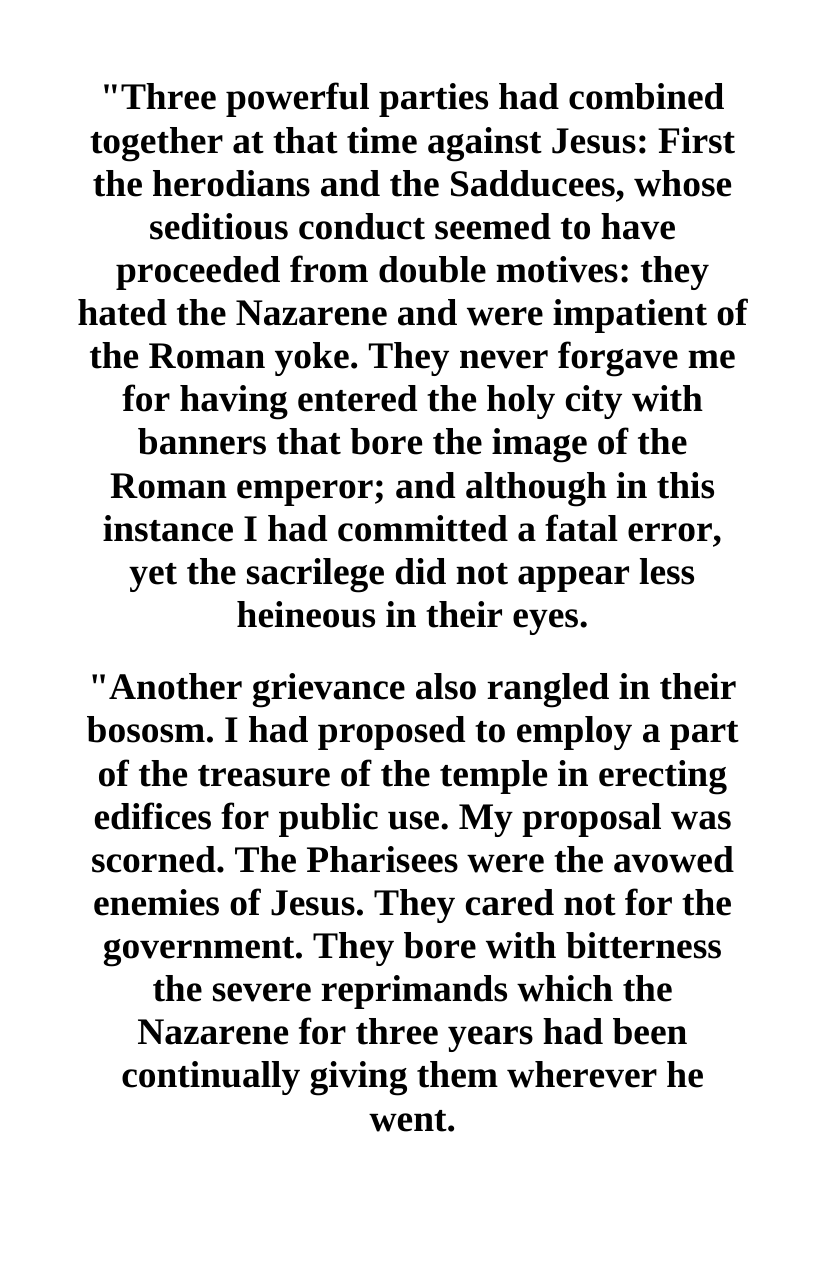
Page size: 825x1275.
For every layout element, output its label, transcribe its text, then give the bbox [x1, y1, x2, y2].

text "Another grievance also rangled in their bososm. I had proposed to employ a part of the treasure of the temple in erecting edifices for public use. My proposal was scorned. The Pharisees were the avowed enemies of Jesus. They cared not for the government. They bore with bitterness the severe reprimands which the Nazarene for three years had been continually giving them wherever he went. [75, 665, 750, 1139]
text "Three powerful parties had combined together at that time against Jesus: First the herodians and the Sadducees, whose seditious conduct seemed to have proceeded from double motives: they hated the Nazarene and were impatient of the Roman yoke. They never forgave me for having entered the holy city with banners that bore the image of the Roman emperor; and although in this instance I had committed a fatal error, yet the sacrilege did not appear less heineous in their eyes. [75, 75, 750, 636]
